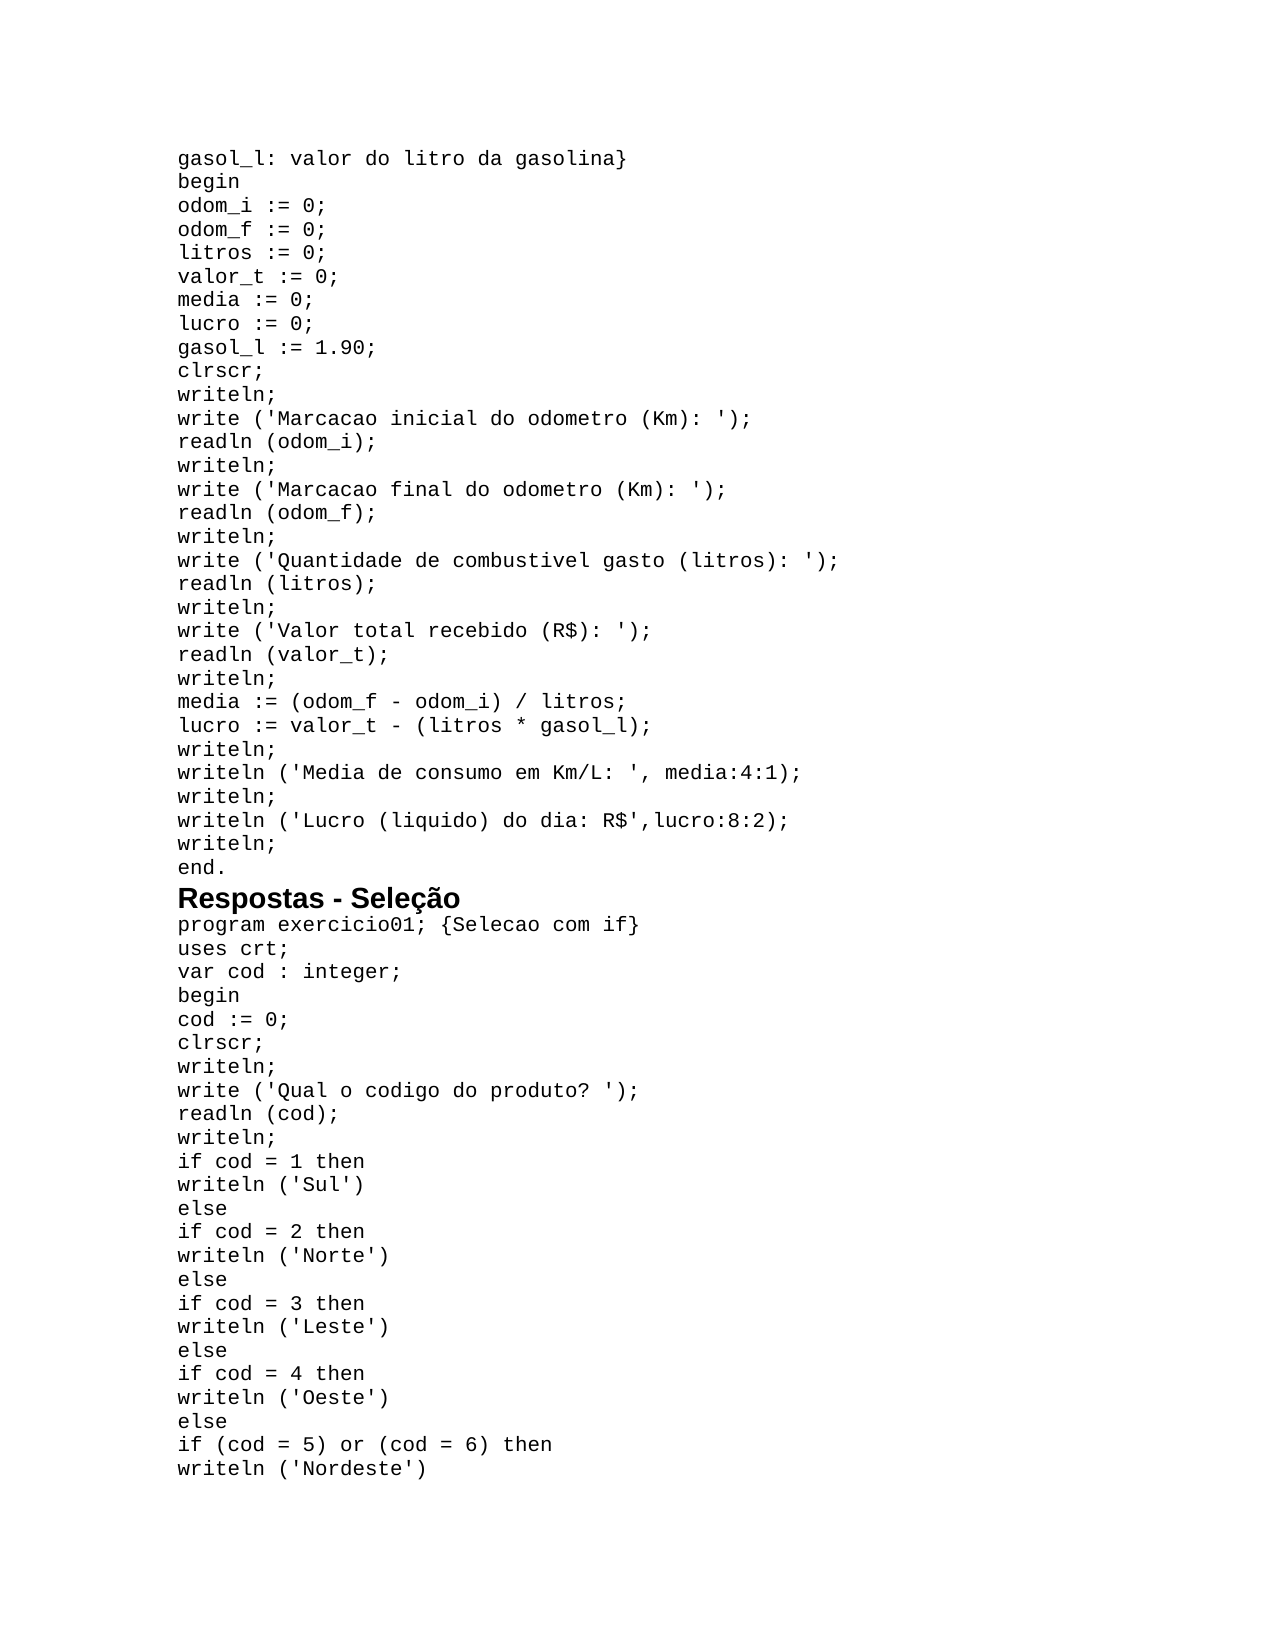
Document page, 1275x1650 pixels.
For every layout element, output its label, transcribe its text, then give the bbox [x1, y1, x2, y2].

text writeln; [177, 833, 1098, 857]
text if cod = 2 then [177, 1222, 1098, 1245]
text if cod = 1 then [177, 1151, 1098, 1174]
text write ('Quantidade de combustivel gasto (litros): '); [177, 549, 1098, 573]
text if cod = 4 then [177, 1363, 1098, 1387]
text Respostas - Seleção [177, 881, 1098, 914]
text gasol_l := 1.90; [177, 337, 1098, 360]
text writeln; [177, 455, 1098, 479]
text media := 0; [177, 289, 1098, 313]
text writeln; [177, 668, 1098, 691]
text odom_i := 0; [177, 195, 1098, 218]
text writeln; [177, 739, 1098, 762]
text writeln; [177, 384, 1098, 408]
text writeln; [177, 597, 1098, 621]
text var cod : integer; [177, 961, 1098, 985]
text else [177, 1411, 1098, 1434]
text write ('Marcacao inicial do odometro (Km): '); [177, 408, 1098, 431]
text program exercicio01; {Selecao com if} [177, 914, 1098, 938]
text writeln; [177, 526, 1098, 549]
text writeln; [177, 786, 1098, 810]
text else [177, 1269, 1098, 1292]
text writeln ('Norte') [177, 1245, 1098, 1269]
text lucro := valor_t - (litros * gasol_l); [177, 715, 1098, 739]
text gasol_l: valor do litro da gasolina} [177, 148, 1098, 171]
text clrscr; [177, 360, 1098, 384]
text readln (odom_f); [177, 502, 1098, 526]
text writeln; [177, 1127, 1098, 1151]
text lucro := 0; [177, 313, 1098, 337]
text write ('Valor total recebido (R$): '); [177, 621, 1098, 644]
text cod := 0; [177, 1009, 1098, 1032]
text odom_f := 0; [177, 218, 1098, 242]
text valor_t := 0; [177, 266, 1098, 289]
text writeln ('Media de consumo em Km/L: ', media:4:1); [177, 762, 1098, 786]
text readln (cod); [177, 1103, 1098, 1127]
text writeln ('Leste') [177, 1316, 1098, 1340]
text uses crt; [177, 938, 1098, 961]
text writeln ('Oeste') [177, 1387, 1098, 1411]
text writeln ('Nordeste') [177, 1458, 1098, 1482]
text if (cod = 5) or (cod = 6) then [177, 1434, 1098, 1458]
text writeln; [177, 1056, 1098, 1080]
text media := (odom_f - odom_i) / litros; [177, 691, 1098, 715]
text writeln ('Lucro (liquido) do dia: R$',lucro:8:2); [177, 810, 1098, 833]
text clrscr; [177, 1032, 1098, 1056]
text writeln ('Sul') [177, 1174, 1098, 1198]
text litros := 0; [177, 242, 1098, 266]
text else [177, 1340, 1098, 1363]
text write ('Qual o codigo do produto? '); [177, 1080, 1098, 1103]
text else [177, 1198, 1098, 1222]
text write ('Marcacao final do odometro (Km): '); [177, 479, 1098, 502]
text readln (odom_i); [177, 431, 1098, 455]
text begin [177, 985, 1098, 1009]
text if cod = 3 then [177, 1292, 1098, 1316]
text begin [177, 171, 1098, 195]
text readln (valor_t); [177, 644, 1098, 668]
text readln (litros); [177, 573, 1098, 597]
text end. [177, 857, 1098, 881]
